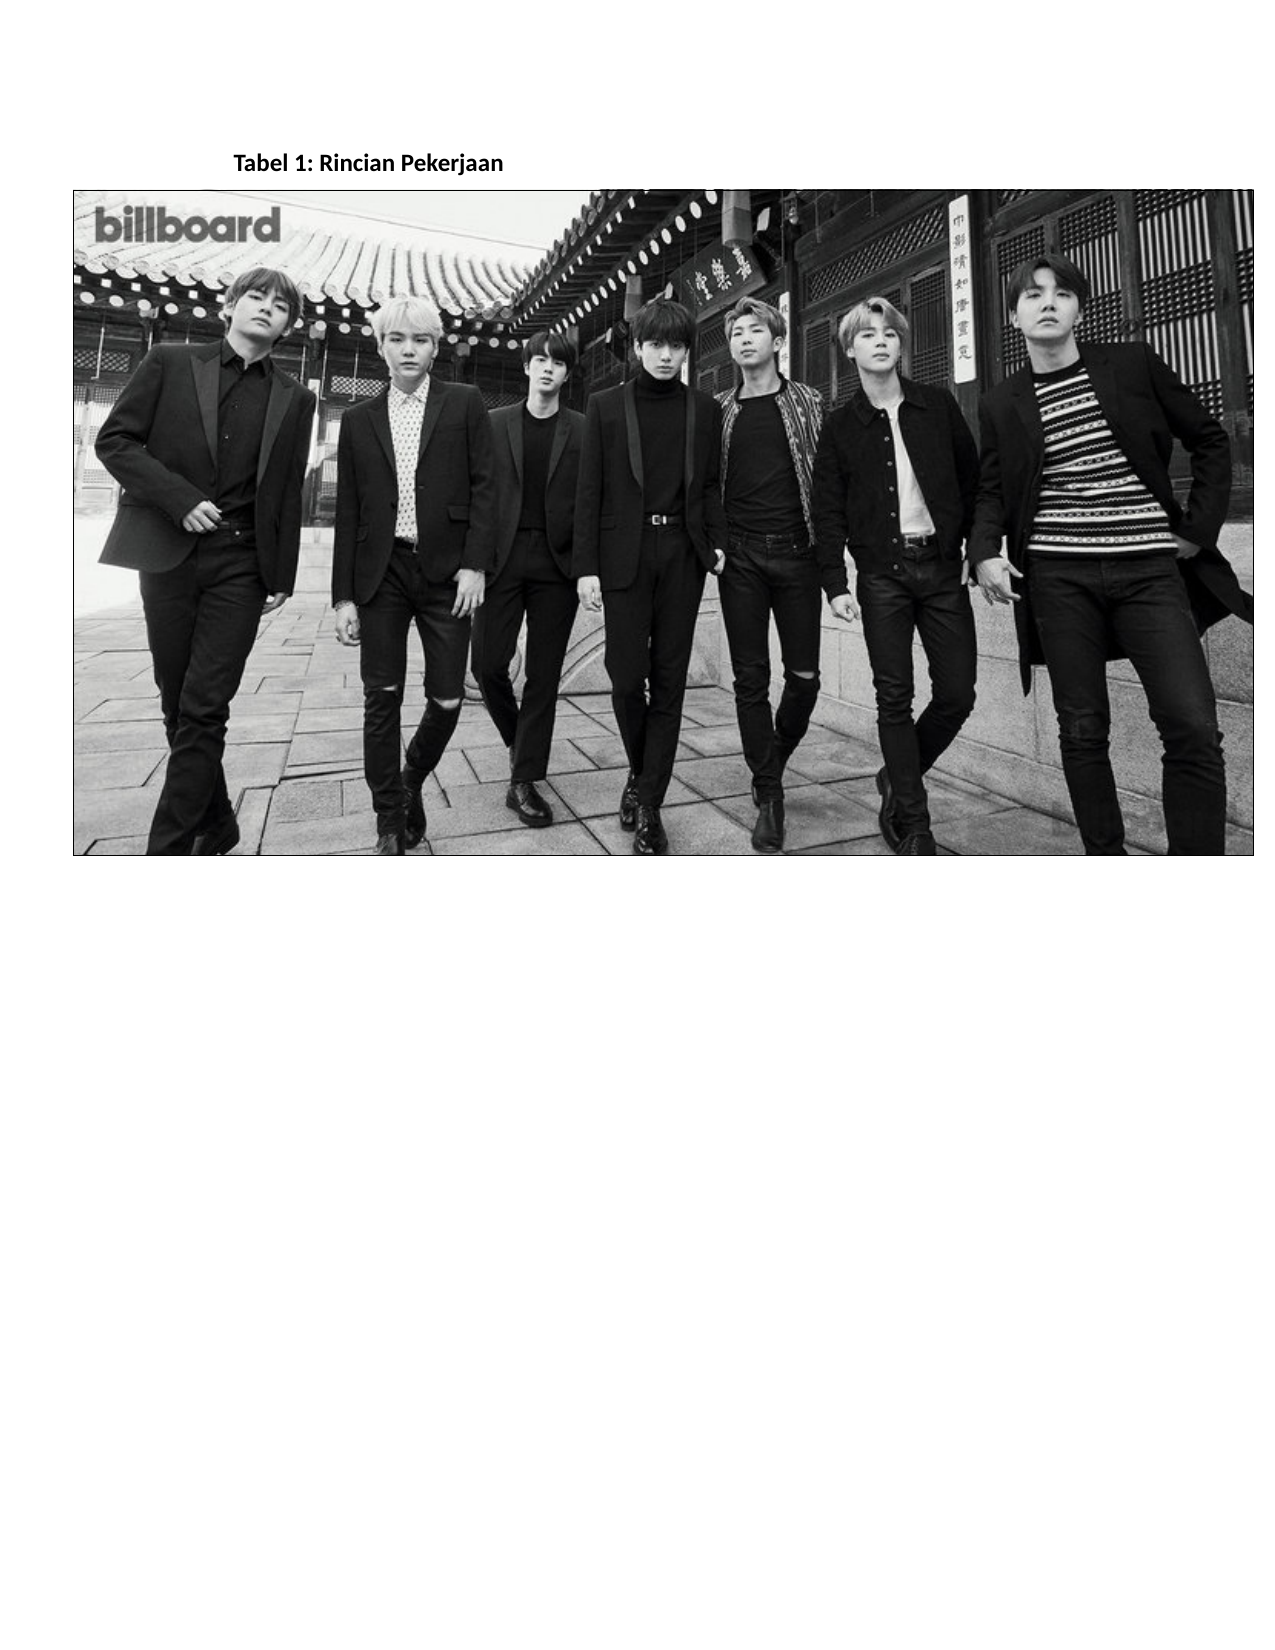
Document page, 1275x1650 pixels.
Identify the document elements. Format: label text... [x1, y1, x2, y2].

picture [74, 191, 1253, 855]
text Tabel 1: Rincian Pekerjaan [233, 147, 1167, 177]
